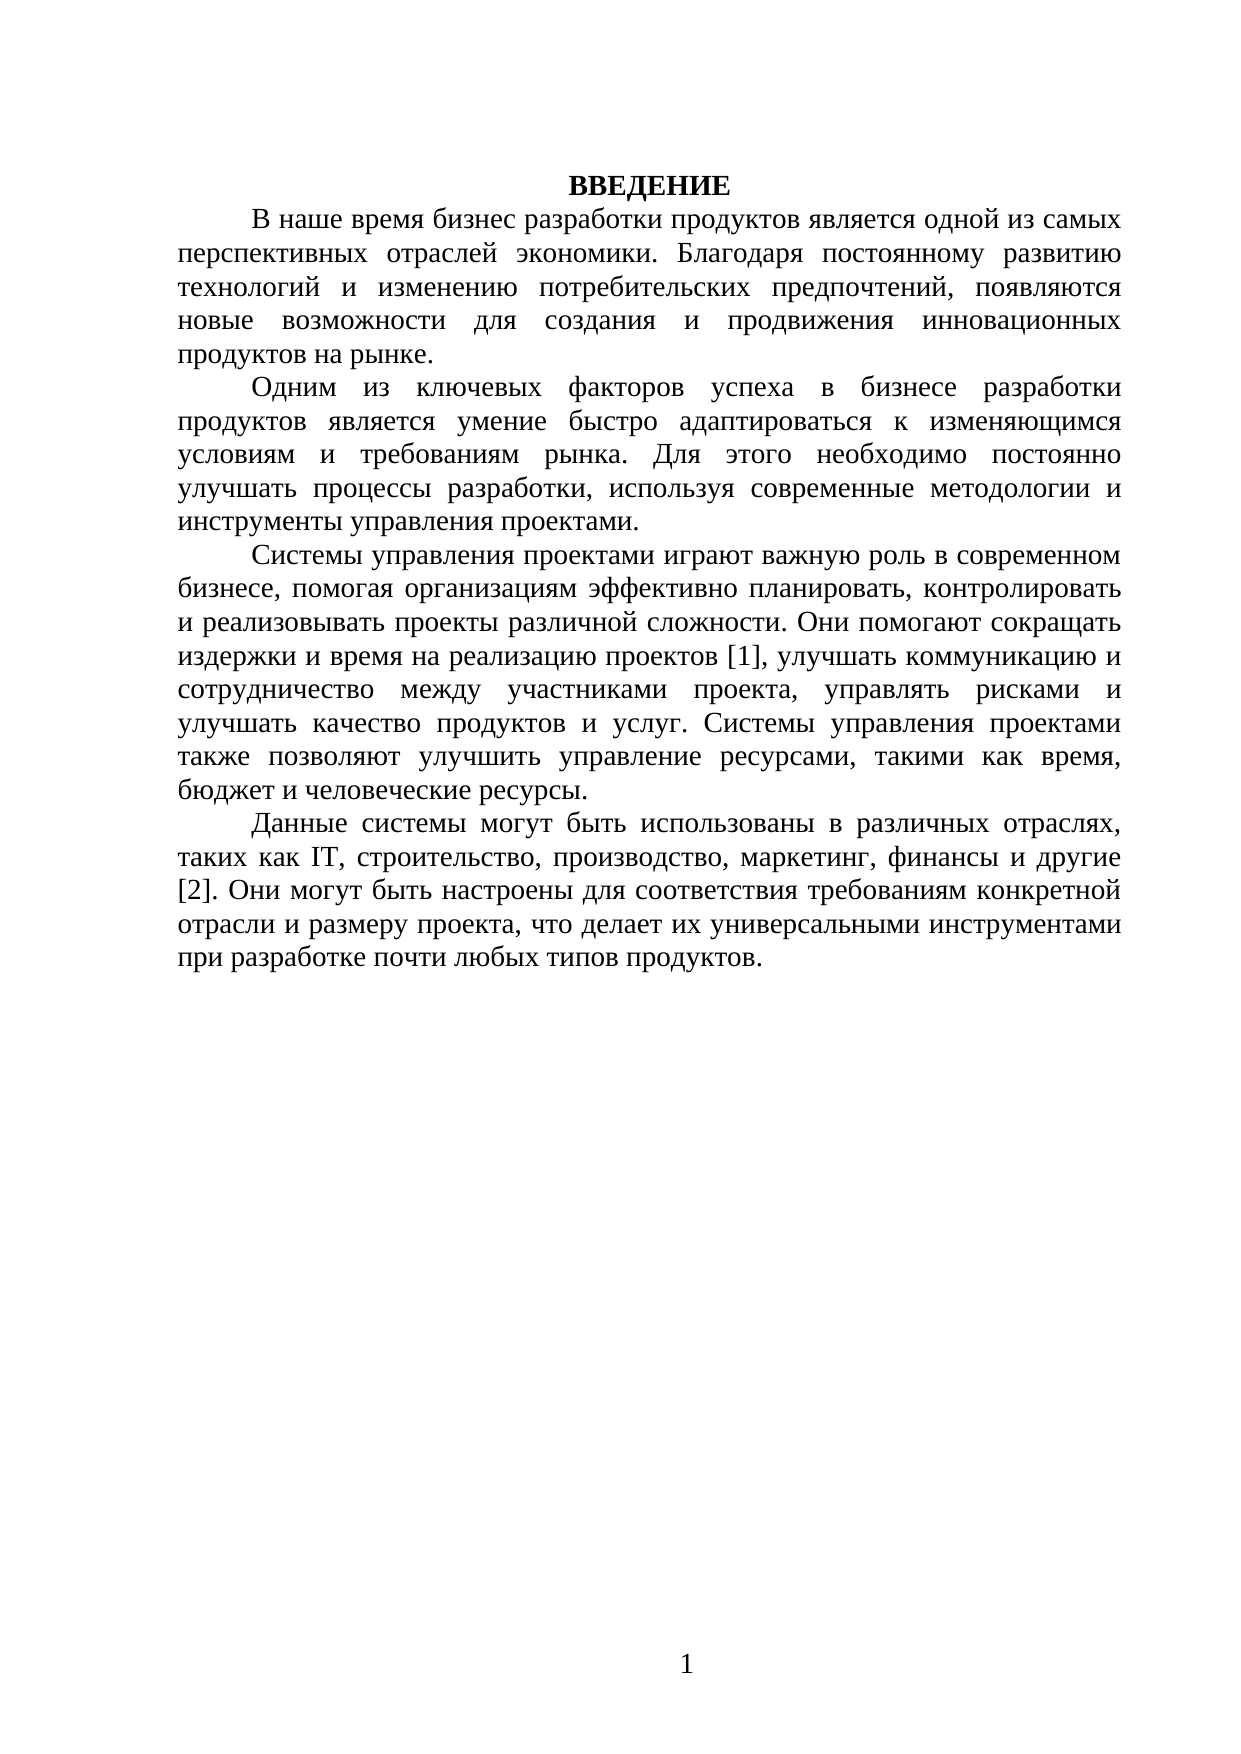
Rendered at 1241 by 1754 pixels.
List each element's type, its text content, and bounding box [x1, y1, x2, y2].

text Одним из ключевых факторов успеха в бизнесе разработки продуктов является умение быстро адаптироваться к изменяющимся условиям и требованиям рынка. Для этого необходимо постоянно улучшать процессы разработки, используя современные методологии и инструменты управления проектами. [177, 369, 1122, 537]
text Данные системы могут быть использованы в различных отраслях, таких как IT, строительство, производство, маркетинг, финансы и другие [2]. Они могут быть настроены для соответствия требованиям конкретной отрасли и размеру проекта, что делает их универсальными инструментами при разработке почти любых типов продуктов. [177, 805, 1122, 973]
text Системы управления проектами играют важную роль в современном бизнесе, помогая организациям эффективно планировать, контролировать и реализовывать проекты различной сложности. Они помогают сокращать издержки и время на реализацию проектов [1], улучшать коммуникацию и сотрудничество между участниками проекта, управлять рисками и улучшать качество продуктов и услуг. Системы управления проектами также позволяют улучшить управление ресурсами, такими как время, бюджет и человеческие ресурсы. [177, 537, 1122, 805]
text В наше время бизнес разработки продуктов является одной из самых перспективных отраслей экономики. Благодаря постоянному развитию технологий и изменению потребительских предпочтений, появляются новые возможности для создания и продвижения инновационных продуктов на рынке. [177, 202, 1122, 369]
text Введение [177, 168, 1122, 202]
